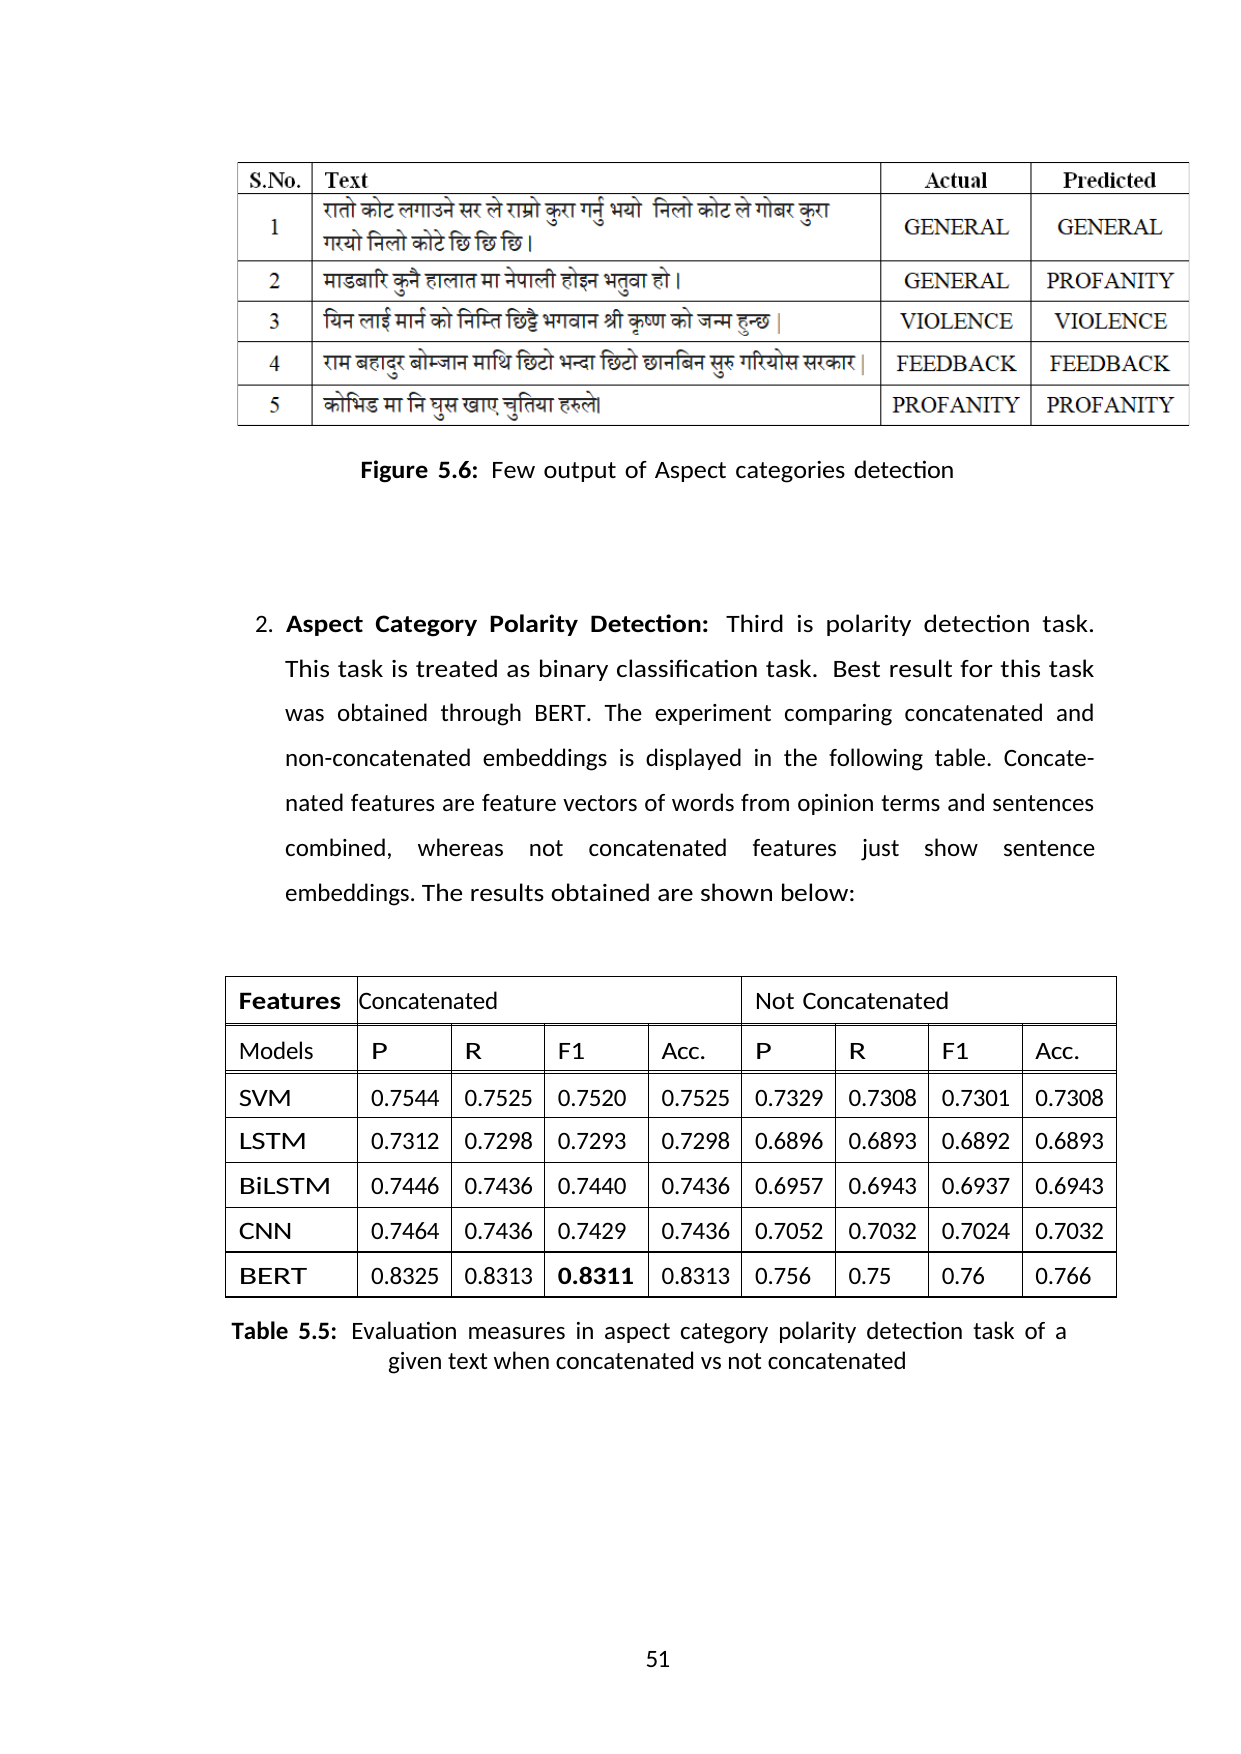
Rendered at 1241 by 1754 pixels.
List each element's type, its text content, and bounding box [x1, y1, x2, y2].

table_header Not Concatenated [742, 977, 1116, 1023]
table_cell 0.7440 [545, 1163, 648, 1207]
table_cell 0.8313 [649, 1253, 741, 1296]
table_cell 0.7308 [836, 1074, 928, 1117]
table_cell 0.76 [929, 1253, 1022, 1296]
table_cell 0.6893 [836, 1118, 928, 1162]
table_cell 0.6943 [836, 1163, 928, 1207]
table_cell 0.6937 [929, 1163, 1022, 1207]
table_cell 0.8311 [545, 1253, 648, 1296]
table_cell 0.7052 [742, 1208, 835, 1251]
table_cell BiLSTM [226, 1163, 357, 1207]
table_cell Acc. [649, 1026, 741, 1070]
text Figure 5.6: Few output of Aspect categories detection [360, 455, 1234, 485]
table_cell F1 [929, 1026, 1022, 1070]
table_cell 0.7024 [929, 1208, 1022, 1251]
table_cell CNN [226, 1208, 357, 1251]
table_cell 0.7544 [358, 1074, 451, 1117]
table_cell 0.7293 [545, 1118, 648, 1162]
table_cell 0.766 [1023, 1253, 1116, 1296]
text Table 5.5: Evaluation measures in aspect category polarity detection task of a given text when concatenated vs not concatenated [231, 1316, 1096, 1376]
table_header Features [226, 977, 357, 1023]
table_cell 0.7329 [742, 1074, 835, 1117]
table_cell 0.7464 [358, 1208, 451, 1251]
table_cell 0.7308 [1023, 1074, 1116, 1117]
table_cell 0.6943 [1023, 1163, 1116, 1207]
table_cell LSTM [226, 1118, 357, 1162]
table_cell 0.7436 [649, 1163, 741, 1207]
table_cell 0.7032 [1023, 1208, 1116, 1251]
table_cell 0.8325 [358, 1253, 451, 1296]
table_cell P [358, 1026, 451, 1070]
table_cell 0.7298 [452, 1118, 544, 1162]
table_cell 0.6893 [1023, 1118, 1116, 1162]
table_cell R [452, 1026, 544, 1070]
table_cell 0.7446 [358, 1163, 451, 1207]
table_cell F1 [545, 1026, 648, 1070]
table_cell 0.7520 [545, 1074, 648, 1117]
table_cell 0.6892 [929, 1118, 1022, 1162]
table_cell 0.6896 [742, 1118, 835, 1162]
table_cell 0.756 [742, 1253, 835, 1296]
table_cell 0.7436 [452, 1163, 544, 1207]
table_cell BERT [226, 1253, 357, 1296]
table_cell R [836, 1026, 928, 1070]
table_cell 0.7436 [452, 1208, 544, 1251]
table_cell 0.7525 [649, 1074, 741, 1117]
table_cell 0.7525 [452, 1074, 544, 1117]
table_cell 0.6957 [742, 1163, 835, 1207]
table_cell 0.7032 [836, 1208, 928, 1251]
picture [237, 162, 1190, 426]
table_header Concatenated [358, 977, 741, 1023]
table_cell 0.7301 [929, 1074, 1022, 1117]
table_cell SVM [226, 1074, 357, 1117]
table_cell Acc. [1023, 1026, 1116, 1070]
table_cell P [742, 1026, 835, 1070]
table_cell Models [226, 1026, 357, 1070]
table_cell 0.7436 [649, 1208, 741, 1251]
table_cell 0.7312 [358, 1118, 451, 1162]
table_cell 0.8313 [452, 1253, 544, 1296]
list Aspect Category Polarity Detection: Third is polarity detection task. This task is treated as binary classification task. Best result for this task was obtained through BERT. The experiment comparing concatenated and non-concatenated embeddings is displayed in the following table. Concate- nated features are feature vectors of words from opinion terms and sentences combined, whereas not concatenated features just show sentence embeddings. The results obtained are shown below: [255, 608, 1095, 907]
table_cell 0.7429 [545, 1208, 648, 1251]
table_cell 0.7298 [649, 1118, 741, 1162]
table_cell 0.75 [836, 1253, 928, 1296]
